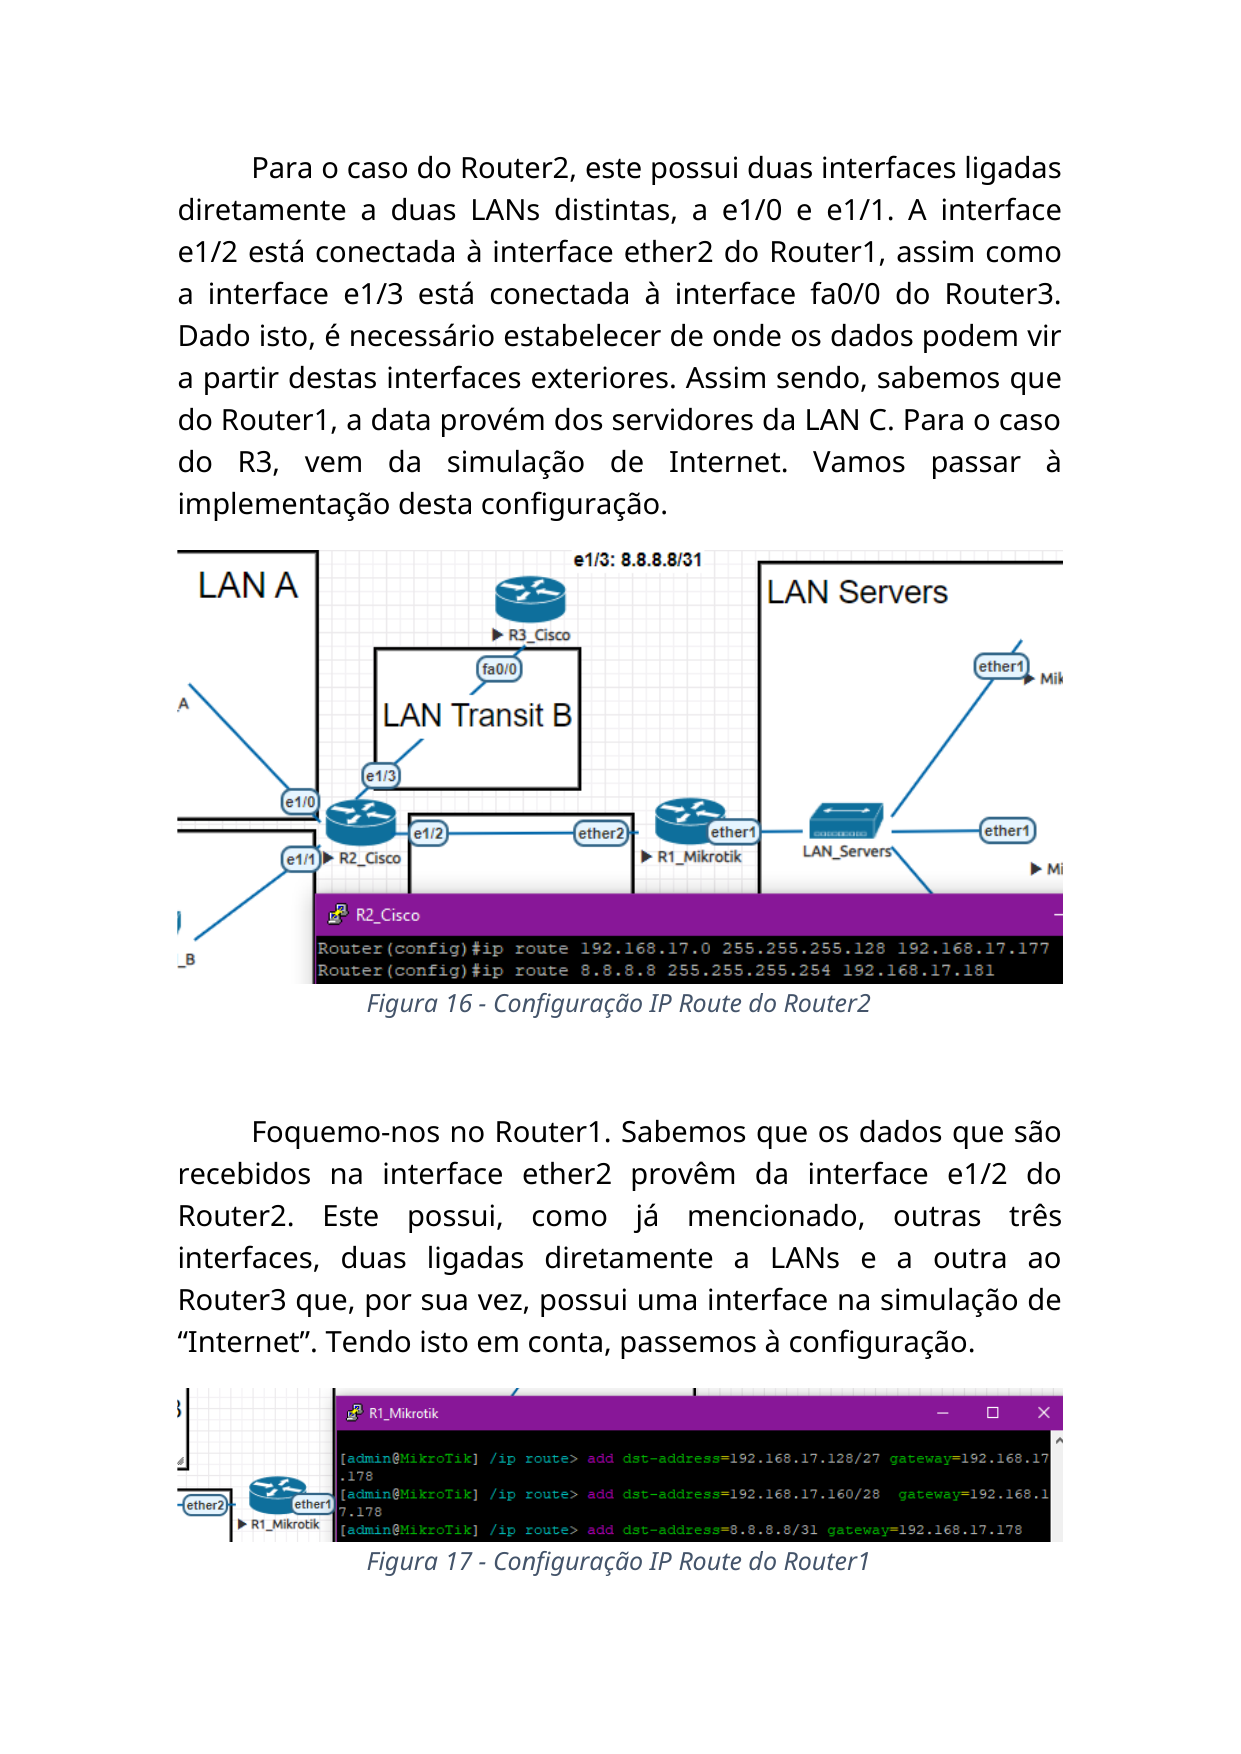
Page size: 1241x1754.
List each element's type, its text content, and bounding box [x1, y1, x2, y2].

text Foquemo-nos no Router1. Sabemos que os dados que são recebidos na interface ether2 provêm da interface e1/2 do Router2. Este possui, como já mencionado, outras três interfaces, duas ligadas diretamente a LANs e a outra ao Router3 que, por sua vez, possui uma interface na simulação de “Internet”. Tendo isto em conta, passemos à configuração. [177, 1111, 1063, 1361]
text Para o caso do Router2, este possui duas interfaces ligadas diretamente a duas LANs distintas, a e1/0 e e1/1. A interface e1/2 está conectada à interface ether2 do Router1, assim como a interface e1/3 está conectada à interface fa0/0 do Router3. Dado isto, é necessário estabelecer de onde os dados podem vir a partir destas interfaces exteriores. Assim sendo, sabemos que do Router1, a data provém dos servidores da LAN C. Para o caso do R3, vem da simulação de Internet. Vamos passar à implementação desta configuração. [177, 148, 1063, 523]
picture [177, 1388, 1063, 1542]
picture [177, 550, 1063, 984]
